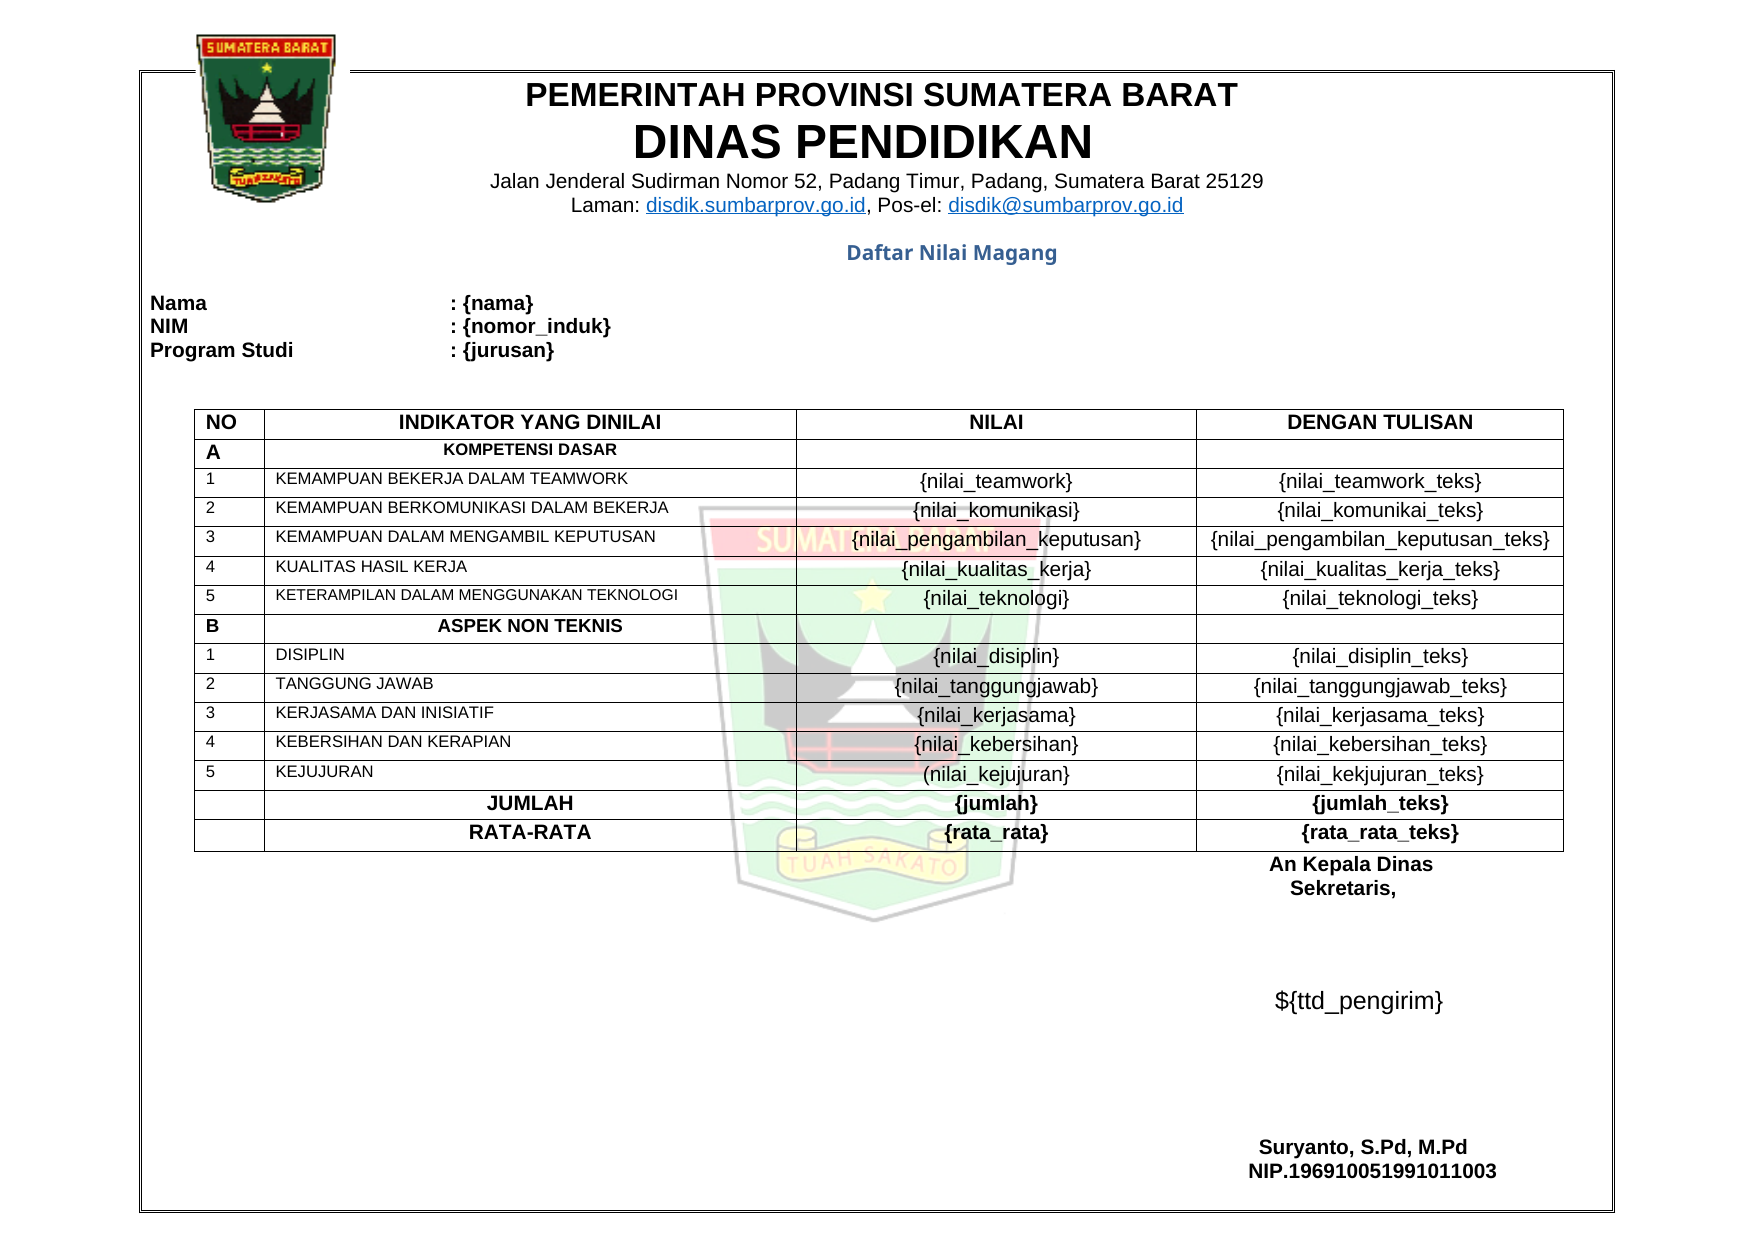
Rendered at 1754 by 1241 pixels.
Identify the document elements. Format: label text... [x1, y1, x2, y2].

table_cell {nilai_pengambilan_keputusan} [797, 527, 1196, 556]
table_cell KOMPETENSI DASAR [265, 440, 796, 468]
text NIP.196910051991011003 [150, 1158, 1604, 1182]
table_cell 3 [195, 527, 264, 556]
table_cell {nilai_kebersihan} [797, 732, 1196, 760]
table_cell 1 [195, 644, 264, 673]
table_cell [195, 791, 264, 819]
table_cell {nilai_tanggungjawab_teks} [1197, 674, 1563, 702]
table_cell RATA-RATA [265, 820, 796, 851]
table_cell {nilai_kebersihan_teks} [1197, 732, 1563, 760]
table_cell {rata_rata_teks} [1197, 820, 1563, 851]
table_cell [195, 820, 264, 851]
table_cell 4 [195, 732, 264, 760]
table_cell KEJUJURAN [265, 761, 796, 790]
table_cell KETERAMPILAN DALAM MENGGUNAKAN TEKNOLOGI [265, 586, 796, 614]
table_cell [797, 615, 1196, 643]
text Suryanto, S.Pd, M.Pd [150, 1134, 1604, 1158]
table_cell {jumlah} [797, 791, 1196, 819]
table_cell KUALITAS HASIL KERJA [265, 557, 796, 585]
table_cell 4 [195, 557, 264, 585]
table_cell {nilai_kualitas_kerja_teks} [1197, 557, 1563, 585]
text Sekretaris, [150, 876, 1604, 900]
table_cell 2 [195, 498, 264, 526]
table_cell {nilai_kualitas_kerja} [797, 557, 1196, 585]
table_cell {nilai_teamwork_teks} [1197, 469, 1563, 497]
table_cell B [195, 615, 264, 643]
table_cell KEMAMPUAN DALAM MENGAMBIL KEPUTUSAN [265, 527, 796, 556]
picture [195, 33, 350, 207]
table_header NO [195, 410, 264, 438]
table_cell {jumlah_teks} [1197, 791, 1563, 819]
table_cell JUMLAH [265, 791, 796, 819]
table_cell 5 [195, 761, 264, 790]
table_cell [1197, 615, 1563, 643]
table_cell {nilai_teknologi} [797, 586, 1196, 614]
table_cell 5 [195, 586, 264, 614]
table_cell KEMAMPUAN BEKERJA DALAM TEAMWORK [265, 469, 796, 497]
table_cell {nilai_komunikasi} [797, 498, 1196, 526]
table_cell (nilai_kejujuran} [797, 761, 1196, 790]
table_cell KEMAMPUAN BERKOMUNIKASI DALAM BEKERJA [265, 498, 796, 526]
table_cell ASPEK NON TEKNIS [265, 615, 796, 643]
table_cell A [195, 440, 264, 468]
table_cell 1 [195, 469, 264, 497]
text An Kepala Dinas [150, 386, 1604, 876]
table_cell [1197, 440, 1563, 468]
table_cell 3 [195, 703, 264, 731]
table_cell 2 [195, 674, 264, 702]
text Daftar Nilai Magang [225, 238, 1604, 266]
table_cell {rata_rata} [797, 820, 1196, 851]
table_header INDIKATOR YANG DINILAI [265, 410, 796, 438]
table_header NILAI [797, 410, 1196, 438]
table_cell {nilai_disiplin_teks} [1197, 644, 1563, 673]
table_cell KEBERSIHAN DAN KERAPIAN [265, 732, 796, 760]
text NIM : {nomor_induk} [150, 314, 1604, 338]
table_cell {nilai_teknologi_teks} [1197, 586, 1563, 614]
table_cell {nilai_teamwork} [797, 469, 1196, 497]
table_cell DISIPLIN [265, 644, 796, 673]
table_header DENGAN TULISAN [1197, 410, 1563, 438]
table_cell {nilai_kerjasama_teks} [1197, 703, 1563, 731]
table_cell {nilai_disiplin} [797, 644, 1196, 673]
table_cell {nilai_pengambilan_keputusan_teks} [1197, 527, 1563, 556]
text Program Studi : {jurusan} [150, 338, 1604, 362]
table_cell [797, 440, 1196, 468]
table_cell {nilai_kerjasama} [797, 703, 1196, 731]
table_cell {nilai_komunikai_teks} [1197, 498, 1563, 526]
table_cell {nilai_kekjujuran_teks} [1197, 761, 1563, 790]
table_cell KERJASAMA DAN INISIATIF [265, 703, 796, 731]
text ${ttd_pengirim} [1200, 986, 1604, 1015]
table_cell TANGGUNG JAWAB [265, 674, 796, 702]
table_cell {nilai_tanggungjawab} [797, 674, 1196, 702]
text Nama : {nama} [150, 290, 1604, 314]
